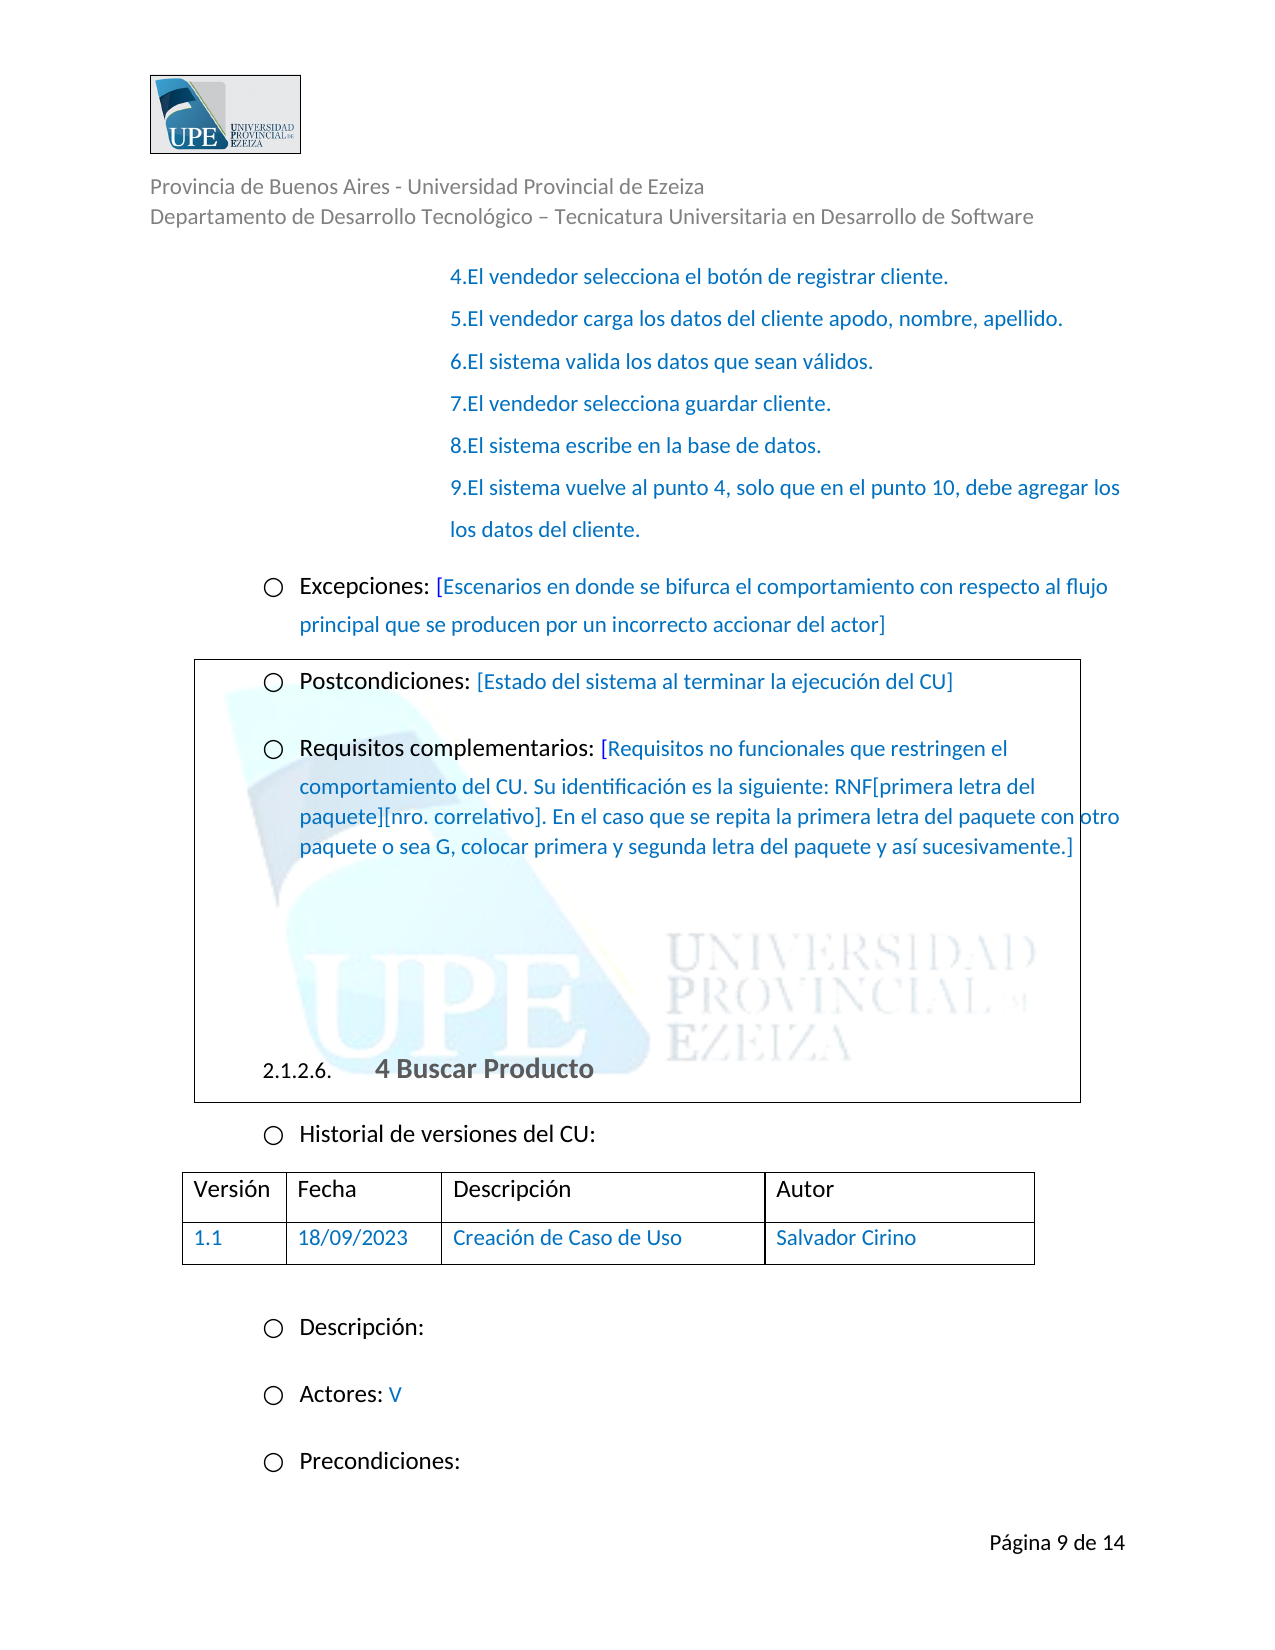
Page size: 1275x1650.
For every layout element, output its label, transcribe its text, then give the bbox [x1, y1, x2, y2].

text los datos del cliente. [300, 516, 1125, 543]
table_cell 18/09/2023 [287, 1223, 441, 1264]
text 8.El sistema escribe en la base de datos. [300, 431, 1125, 459]
text 4.El vendedor selecciona el botón de registrar cliente. [300, 262, 1125, 290]
list Excepciones: [Escenarios en donde se bifurca el comportamiento con respecto al flujo principal que se producen por un incorrecto accionar del actor] [262, 558, 1125, 639]
list Requisitos complementarios: [Requisitos no funcionales que restringen el comportamiento del CU. Su identificación es la siguiente: RNF[primera letra del paquete][nro. correlativo]. En el caso que se repita la primera letra del paquete con otro paquete o sea G, colocar primera y segunda letra del paquete y así sucesivamente.] [262, 719, 1125, 860]
list Precondiciones: [262, 1432, 1125, 1484]
table_header Autor [766, 1173, 1034, 1222]
list Historial de versiones del CU: [262, 1105, 1125, 1156]
picture [151, 76, 300, 153]
table_cell Creación de Caso de Uso [442, 1223, 764, 1264]
text 7.El vendedor selecciona guardar cliente. [300, 389, 1125, 417]
text 5.El vendedor carga los datos del cliente apodo, nombre, apellido. [300, 304, 1125, 333]
table_cell 1.1 [183, 1223, 286, 1264]
text 6.El sistema valida los datos que sean válidos. [300, 347, 1125, 375]
table_header Fecha [287, 1173, 441, 1222]
list Descripción: [262, 1299, 1125, 1350]
text 9.El sistema vuelve al punto 4, solo que en el punto 10, debe agregar los [300, 473, 1125, 501]
table_cell Salvador Cirino [766, 1223, 1034, 1264]
table_header Versión [183, 1173, 286, 1222]
list Postcondiciones: [Estado del sistema al terminar la ejecución del CU] [262, 653, 1125, 704]
list 4 Buscar Producto [262, 1050, 1125, 1086]
list Actores: V [262, 1366, 1125, 1417]
table_header Descripción [442, 1173, 764, 1222]
